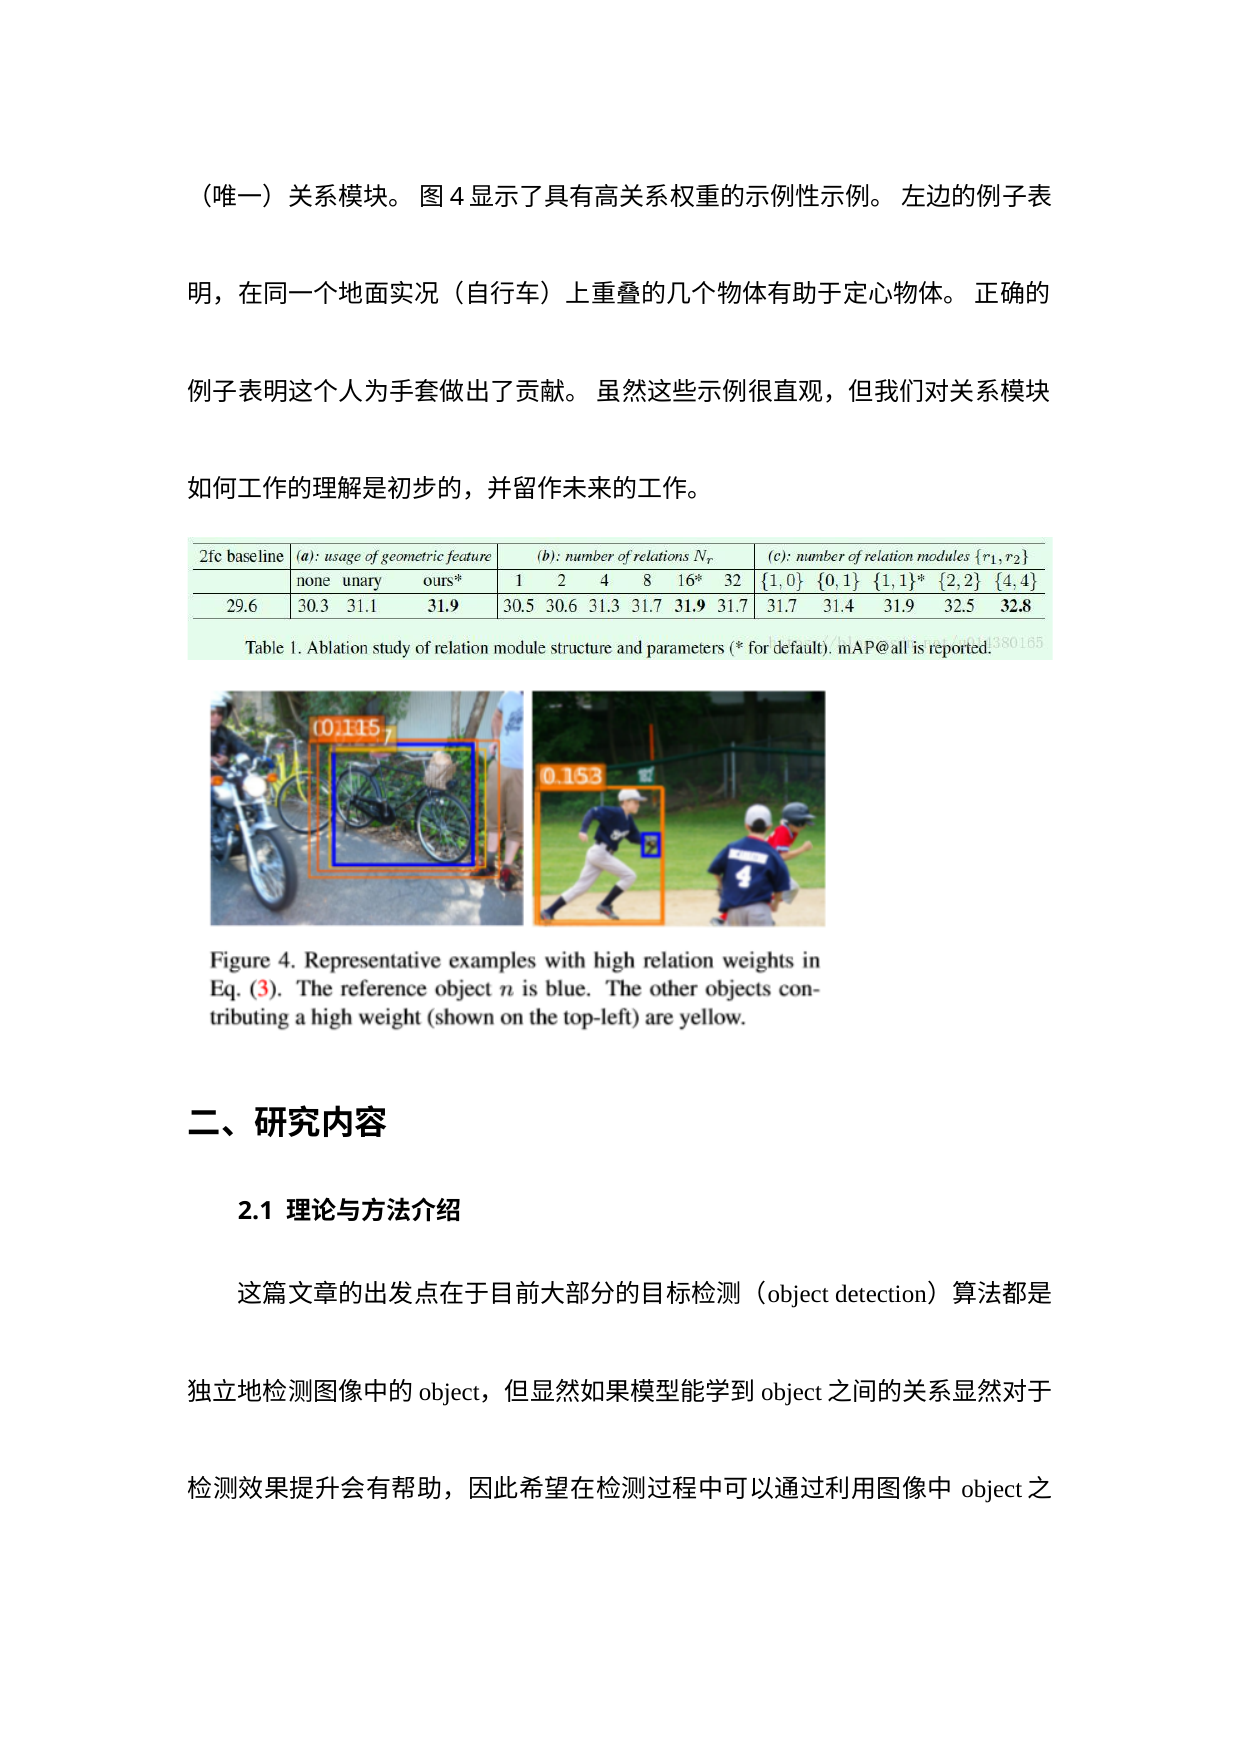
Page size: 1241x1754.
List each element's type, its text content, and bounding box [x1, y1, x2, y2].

text 二、研究内容 [187, 1087, 1053, 1152]
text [187, 1259, 1053, 1519]
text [187, 162, 1053, 519]
text 2.1 理论与方法介绍 [187, 1176, 1053, 1241]
picture [187, 537, 1053, 660]
picture [187, 682, 852, 1053]
